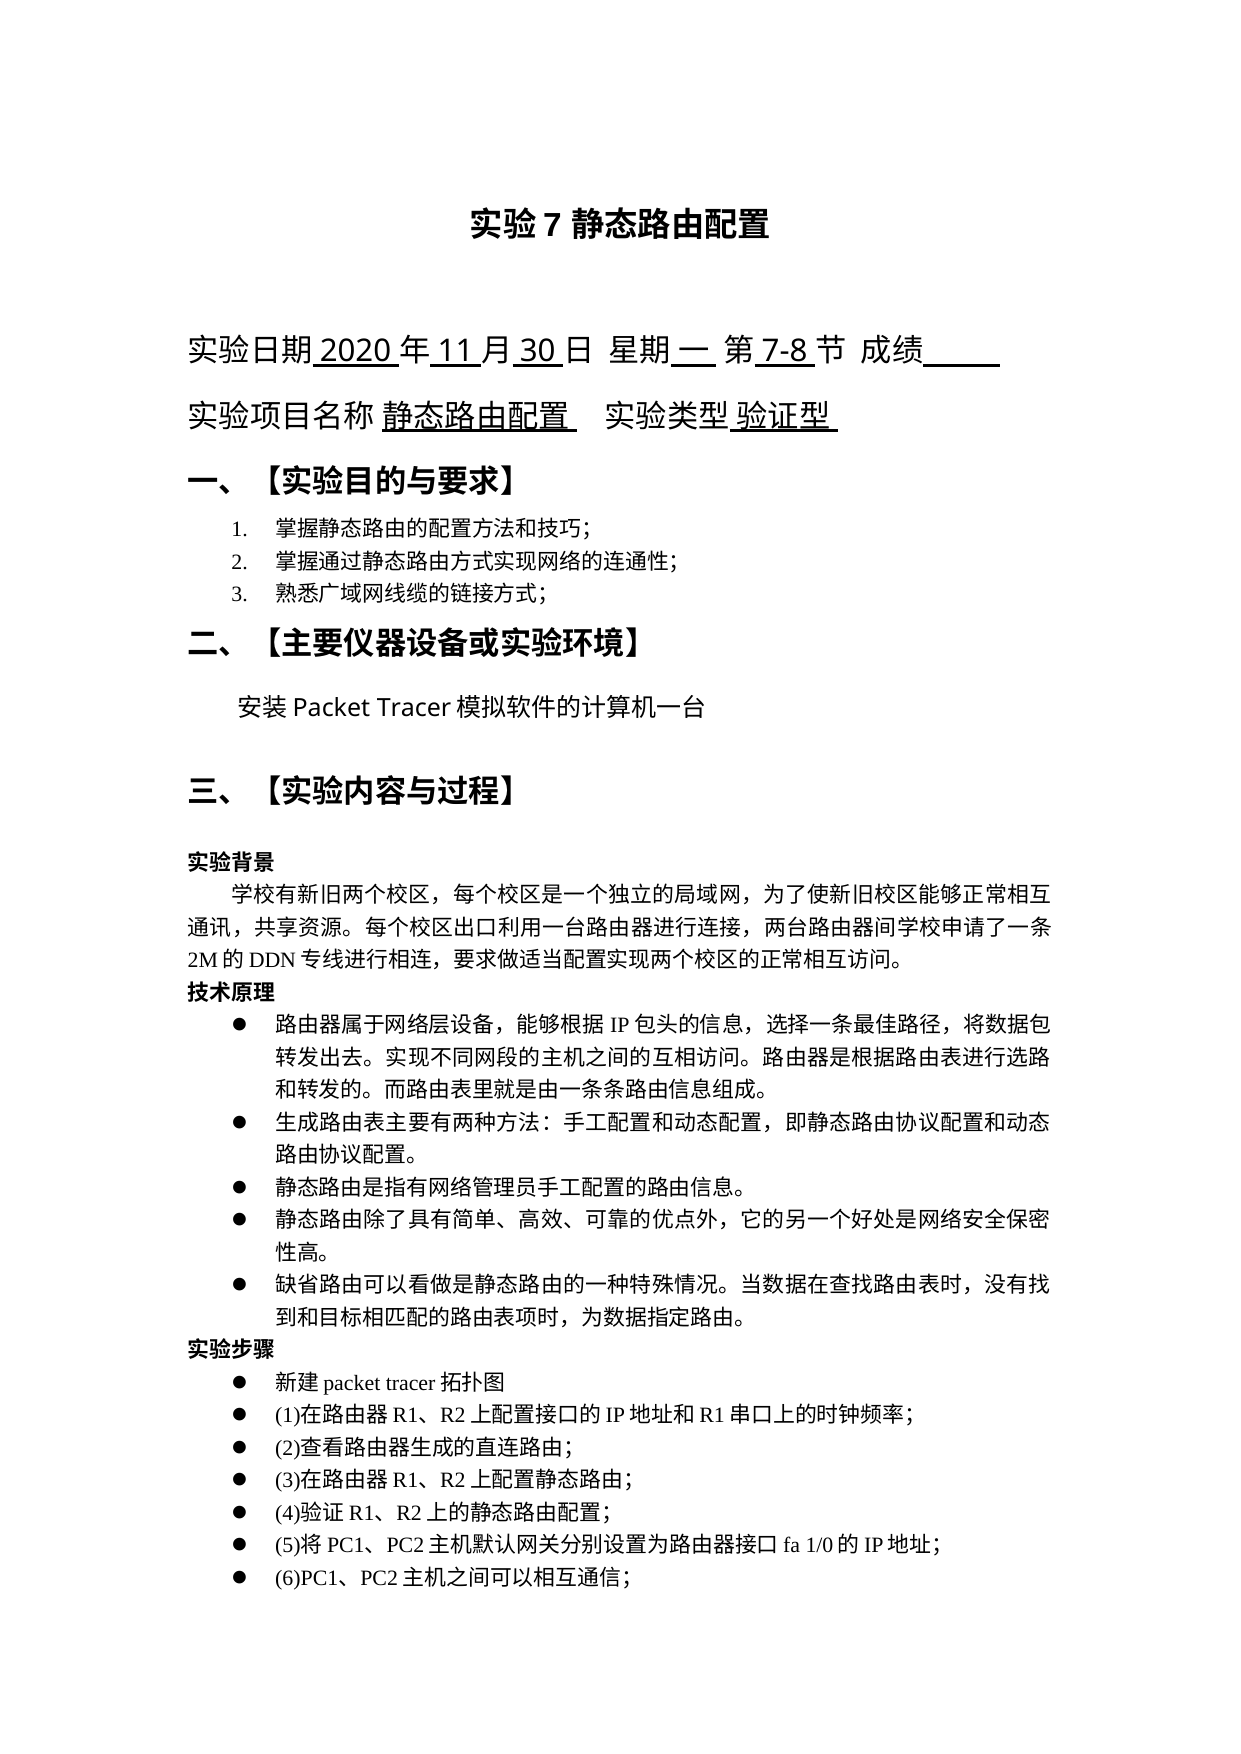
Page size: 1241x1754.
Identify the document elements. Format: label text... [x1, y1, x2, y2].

text 安装Packet Tracer模拟软件的计算机一台 [187, 673, 1053, 738]
list 路由器属于网络层设备，能够根据IP包头的信息，选择一条最佳路径，将数据包转发出去。实现不同网段的主机之间的互相访问。路由器是根据路由表进行选路和转发的。而路由表里就是由一条条路由信息组成。 [231, 1007, 1053, 1104]
text 一、【实验目的与要求】 [187, 446, 1053, 511]
list (3)在路由器R1、R2上配置静态路由； [231, 1462, 1053, 1494]
text 二、【主要仪器设备或实验环境】 [187, 608, 1053, 673]
text 实验步骤 [187, 1332, 1053, 1364]
list (5)将PC1、PC2主机默认网关分别设置为路由器接口fa 1/0的IP地址； [231, 1527, 1053, 1559]
list 生成路由表主要有两种方法：手工配置和动态配置，即静态路由协议配置和动态路由协议配置。 [231, 1104, 1053, 1169]
list 缺省路由可以看做是静态路由的一种特殊情况。当数据在查找路由表时，没有找到和目标相匹配的路由表项时，为数据指定路由。 [231, 1267, 1053, 1332]
list 掌握静态路由的配置方法和技巧； [231, 511, 1053, 543]
text 实验项目名称 静态路由配置 实验类型 验证型 [187, 381, 1053, 446]
text 实验背景 [187, 844, 1053, 877]
list (2)查看路由器生成的直连路由； [231, 1429, 1053, 1462]
text 技术原理 [187, 974, 1053, 1007]
text 三、【实验内容与过程】 [187, 756, 1053, 821]
text 实验日期 2020 年 11 月 30 日 星期 一 第 7-8 节 成绩 [187, 316, 1053, 381]
list 熟悉广域网线缆的链接方式； [231, 576, 1053, 608]
list (1)在路由器R1、R2上配置接口的IP地址和R1串口上的时钟频率； [231, 1397, 1053, 1429]
list 静态路由是指有网络管理员手工配置的路由信息。 [231, 1169, 1053, 1202]
list (4)验证R1、R2上的静态路由配置； [231, 1494, 1053, 1527]
list 静态路由除了具有简单、高效、可靠的优点外，它的另一个好处是网络安全保密性高。 [231, 1202, 1053, 1267]
list 新建packet tracer拓扑图 [231, 1364, 1053, 1397]
subtitle 实验7 静态路由配置 [187, 189, 1053, 254]
text 学校有新旧两个校区，每个校区是一个独立的局域网，为了使新旧校区能够正常相互通讯，共享资源。每个校区出口利用一台路由器进行连接，两台路由器间学校申请了一条2M的DDN专线进行相连，要求做适当配置实现两个校区的正常相互访问。 [187, 877, 1053, 974]
list 掌握通过静态路由方式实现网络的连通性； [231, 543, 1053, 576]
list (6)PC1、PC2主机之间可以相互通信； [231, 1559, 1053, 1592]
